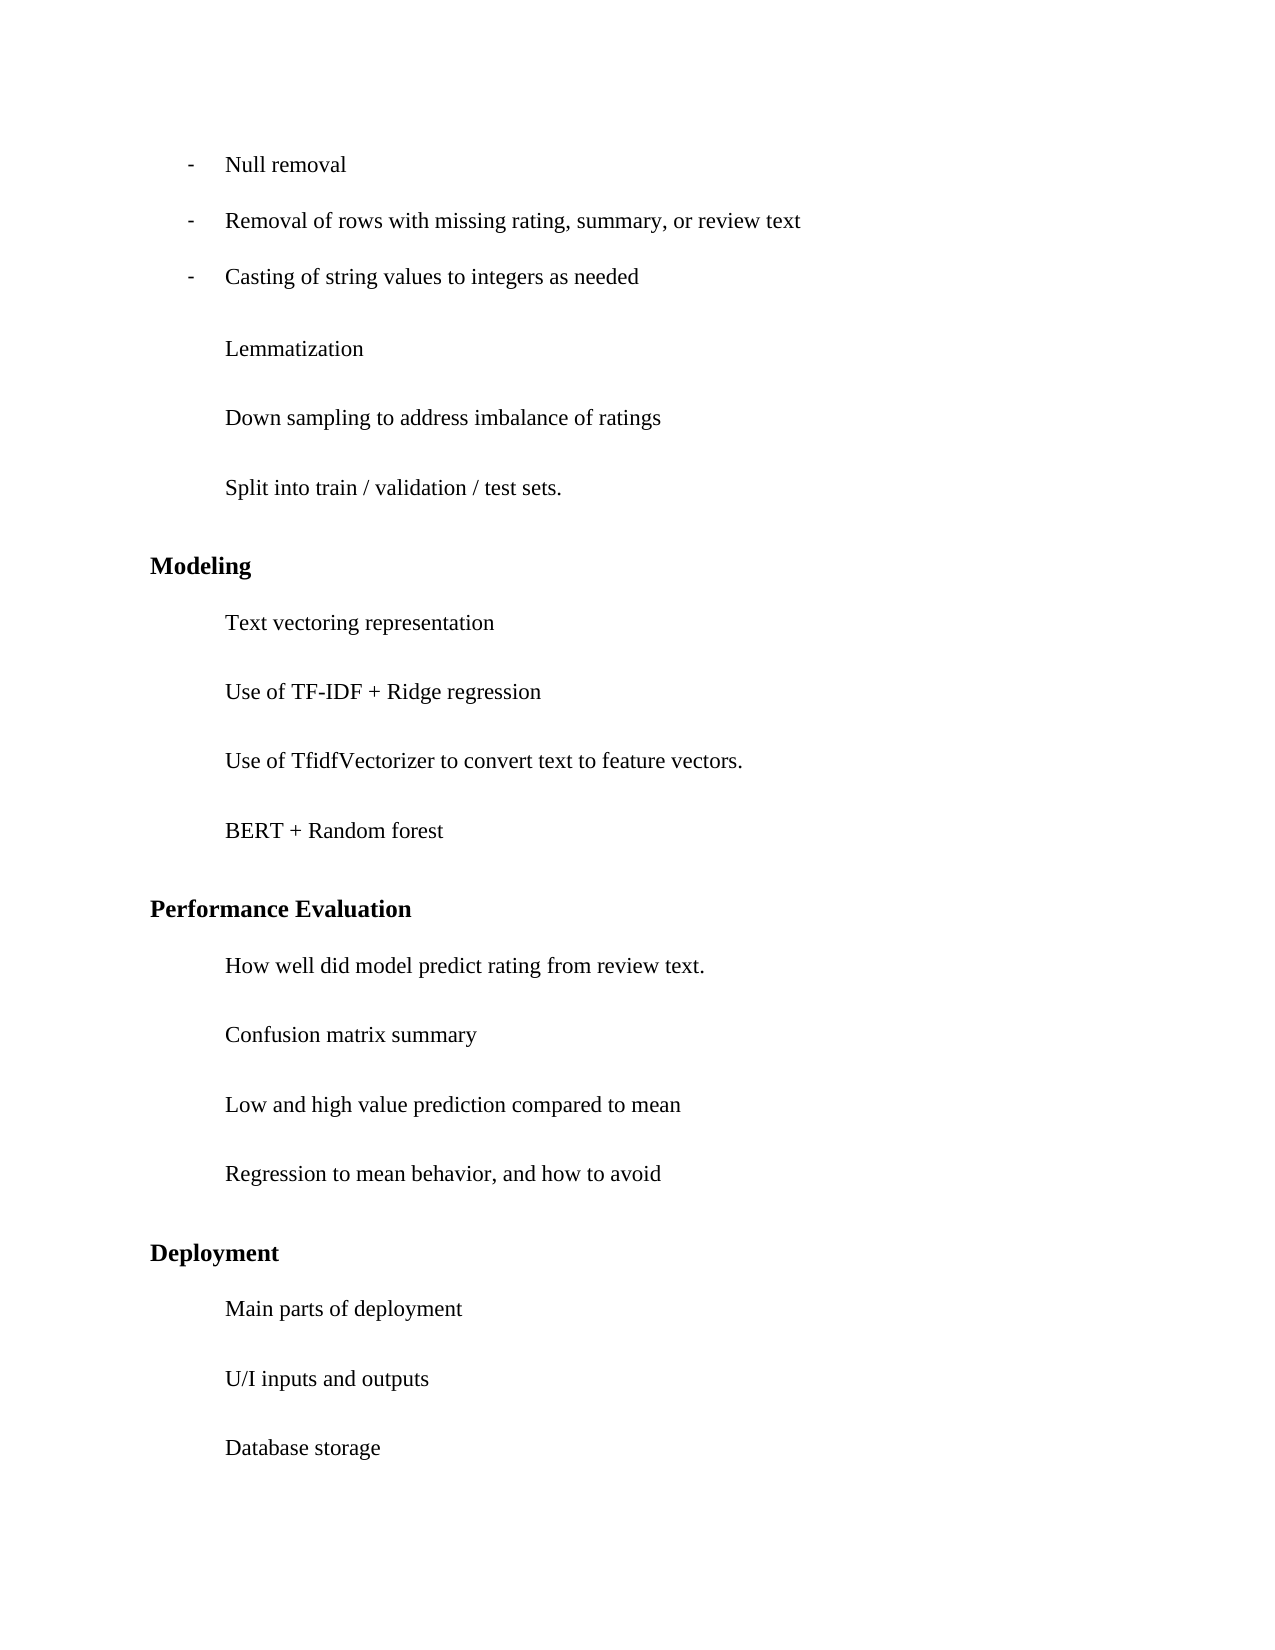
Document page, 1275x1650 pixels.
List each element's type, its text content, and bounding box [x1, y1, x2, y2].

text Text vectoring representation [150, 609, 1125, 635]
text Use of TfidfVectorizer to convert text to feature vectors. [150, 747, 1125, 774]
subtitle Modeling [150, 551, 1125, 580]
subtitle Deployment [150, 1238, 1125, 1267]
list Casting of string values to integers as needed [187, 262, 1125, 290]
list Null removal [187, 150, 1125, 178]
text Low and high value prediction compared to mean [150, 1091, 1125, 1117]
text Split into train / validation / test sets. [150, 473, 1125, 500]
text Lemmatization [150, 335, 1125, 361]
subtitle Performance Evaluation [150, 894, 1125, 923]
list Removal of rows with missing rating, summary, or review text [187, 206, 1125, 234]
text Down sampling to address imbalance of ratings [150, 404, 1125, 431]
text Database storage [150, 1434, 1125, 1461]
text How well did model predict rating from review text. [150, 952, 1125, 978]
text Confusion matrix summary [150, 1021, 1125, 1048]
text Regression to mean behavior, and how to avoid [150, 1160, 1125, 1187]
text Main parts of deployment [150, 1295, 1125, 1322]
text BERT + Random forest [150, 817, 1125, 843]
text Use of TF-IDF + Ridge regression [150, 678, 1125, 704]
text U/I inputs and outputs [150, 1365, 1125, 1391]
